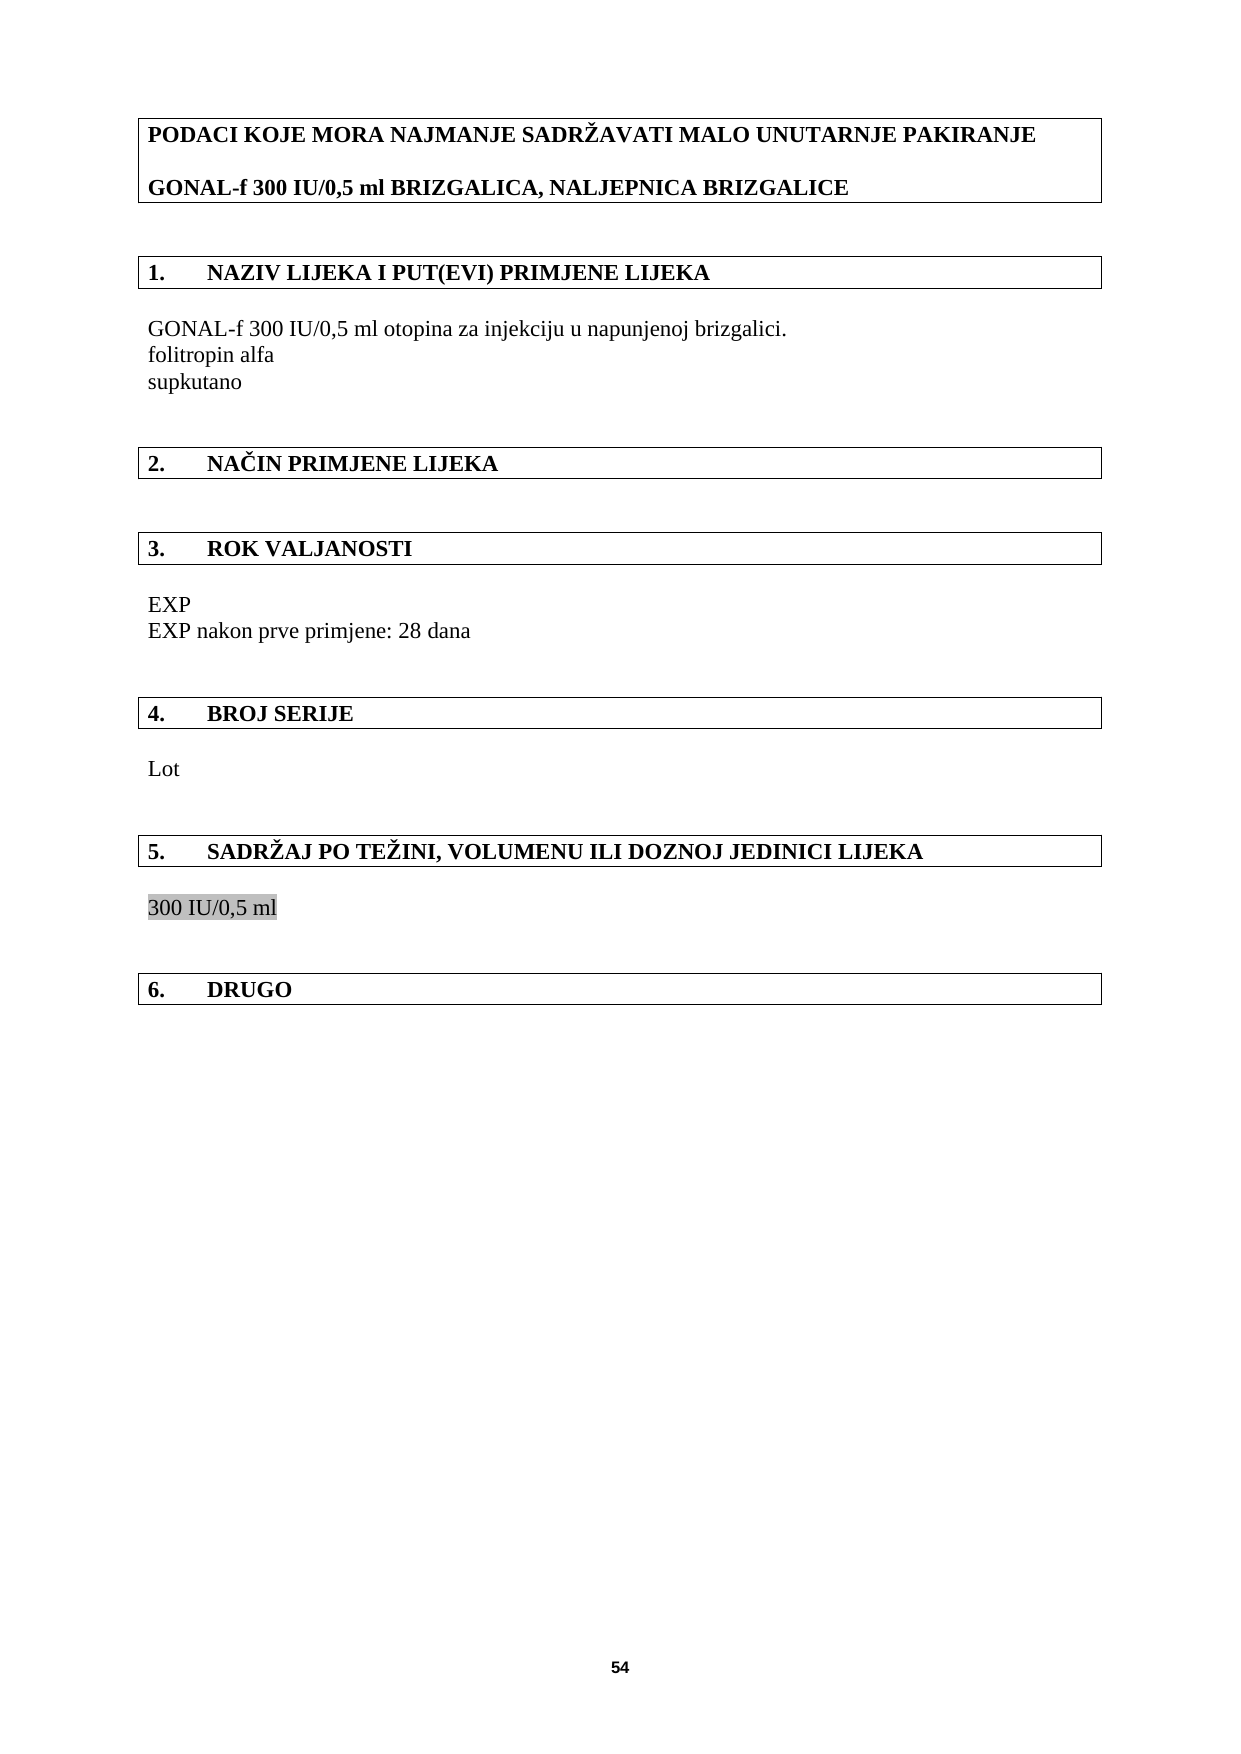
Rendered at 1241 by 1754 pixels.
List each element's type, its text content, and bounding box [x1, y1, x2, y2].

text 5. SADRŽAJ PO TEŽINI, VOLUMENU ILI DOZNOJ JEDINICI LIJEKA [139, 836, 1101, 866]
text EXP nakon prve primjene: 28 dana [148, 617, 1092, 644]
text 300 IU/0,5 ml [148, 893, 1092, 920]
text EXP [148, 591, 1092, 617]
text 3. ROK VALJANOSTI [139, 533, 1101, 564]
text GONAL-f 300 IU/0,5 ml BRIZGALICA, NALJEPNICA BRIZGALICE [139, 171, 1101, 202]
text Lot [148, 756, 1092, 782]
text podaci koje mora NAJMANJE sadržavati malo unutarnje pakIRANJE [139, 119, 1101, 148]
text 1. naziv lijeka i put(evi) primjene lijeka [139, 257, 1101, 288]
text 4. BROJ SERIJE [139, 698, 1101, 728]
text supkutano [148, 368, 1092, 394]
text folitropin alfa [148, 341, 1092, 368]
text 6. drugo [139, 974, 1101, 1004]
text 2. NAČIN PRIMJENE LIJEKA [139, 448, 1101, 478]
text GONAL-f 300 IU/0,5 ml otopina za injekciju u napunjenoj brizgalici. [148, 315, 1092, 341]
